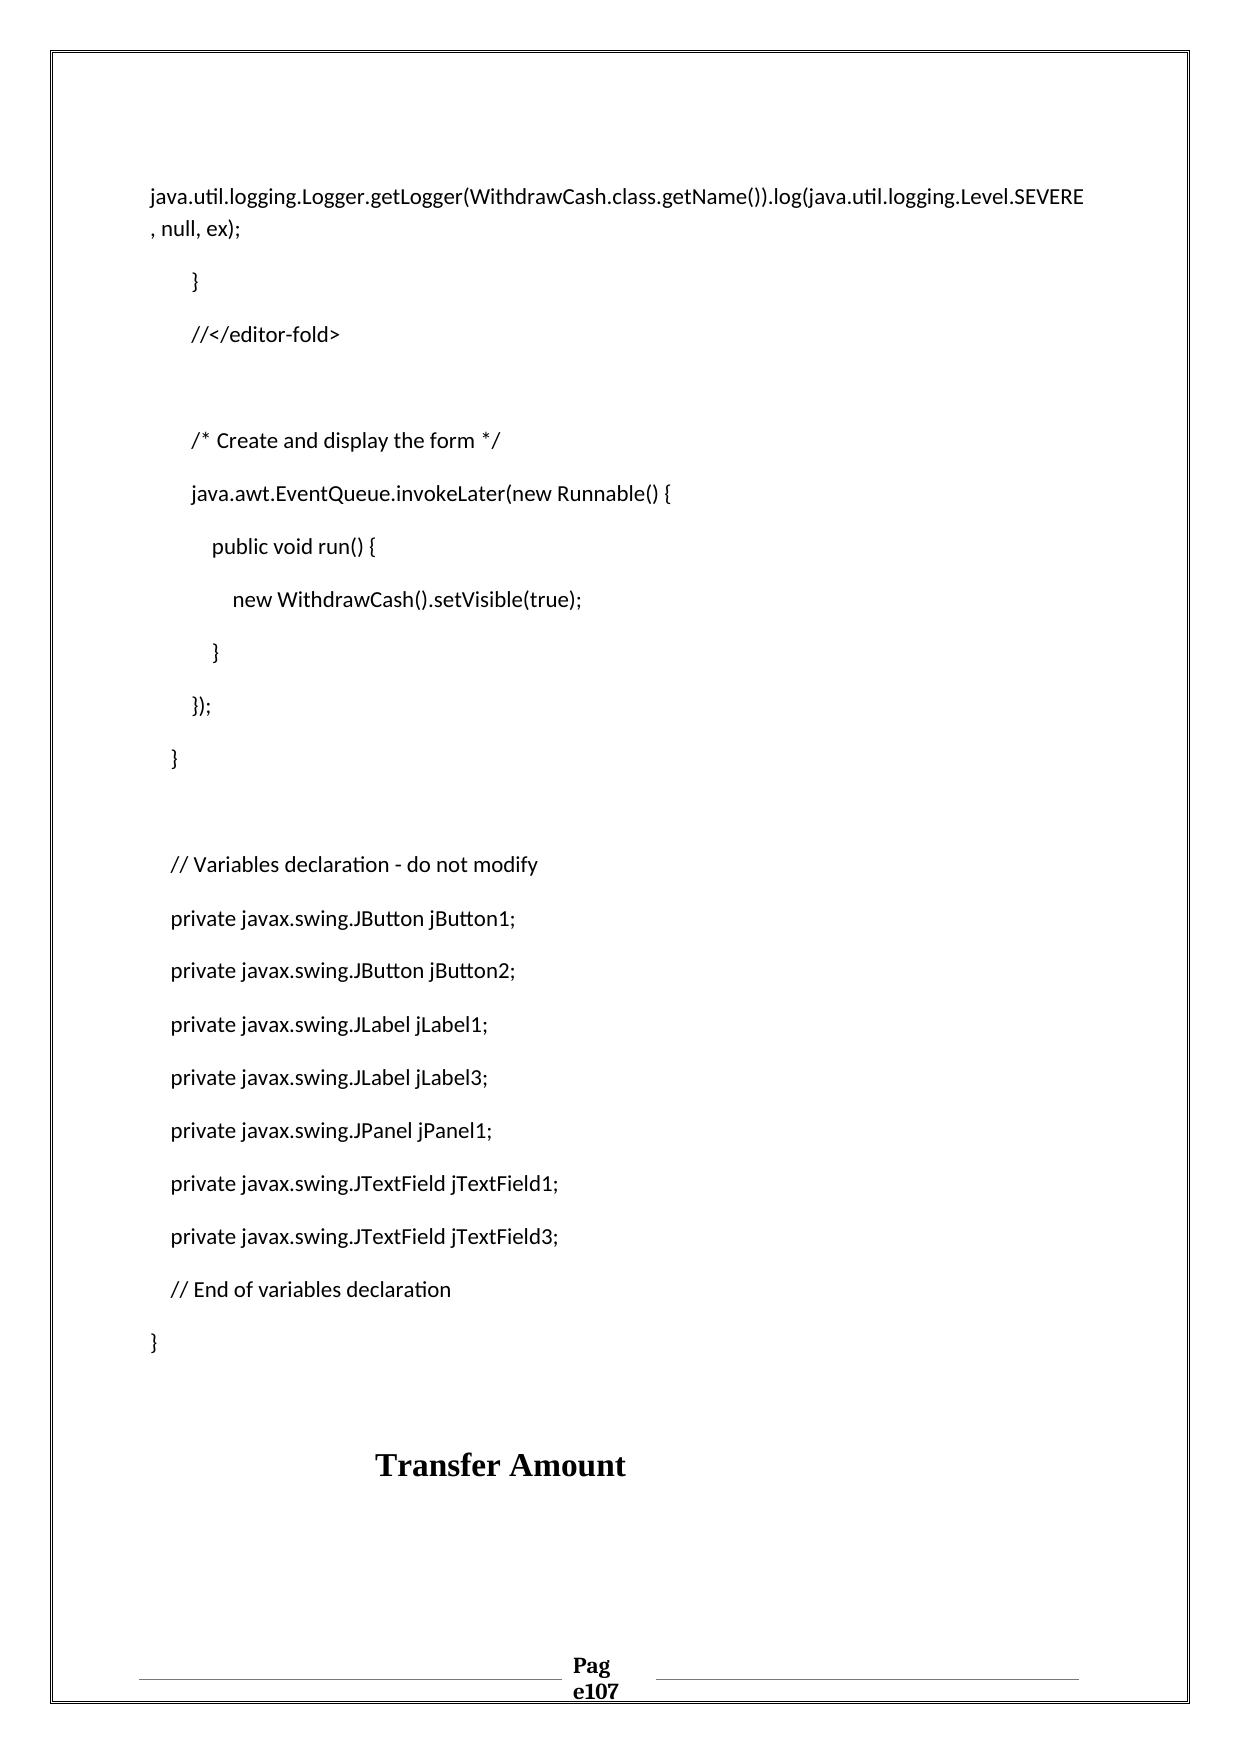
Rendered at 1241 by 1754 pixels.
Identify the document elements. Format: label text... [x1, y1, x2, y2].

text private javax.swing.JTextField jTextField3; [150, 1222, 1090, 1250]
text } [150, 638, 1090, 667]
text /* Create and display the form */ [150, 426, 1090, 454]
text } [150, 1328, 1090, 1356]
text // Variables declaration - do not modify [150, 851, 1090, 879]
text private javax.swing.JButton jButton1; [150, 904, 1090, 932]
text } [150, 744, 1090, 773]
text Transfer Amount [150, 1446, 1090, 1484]
text new WithdrawCash().setVisible(true); [150, 586, 1090, 613]
text java.awt.EventQueue.invokeLater(new Runnable() { [150, 479, 1090, 507]
text private javax.swing.JPanel jPanel1; [150, 1116, 1090, 1144]
text private javax.swing.JButton jButton2; [150, 957, 1090, 985]
text public void run() { [150, 532, 1090, 561]
text } [150, 267, 1090, 295]
text private javax.swing.JLabel jLabel1; [150, 1010, 1090, 1038]
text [150, 150, 1090, 242]
text }); [150, 692, 1090, 719]
text //</editor-fold> [150, 320, 1090, 348]
text private javax.swing.JTextField jTextField1; [150, 1169, 1090, 1197]
text // End of variables declaration [150, 1275, 1090, 1303]
text private javax.swing.JLabel jLabel3; [150, 1063, 1090, 1091]
